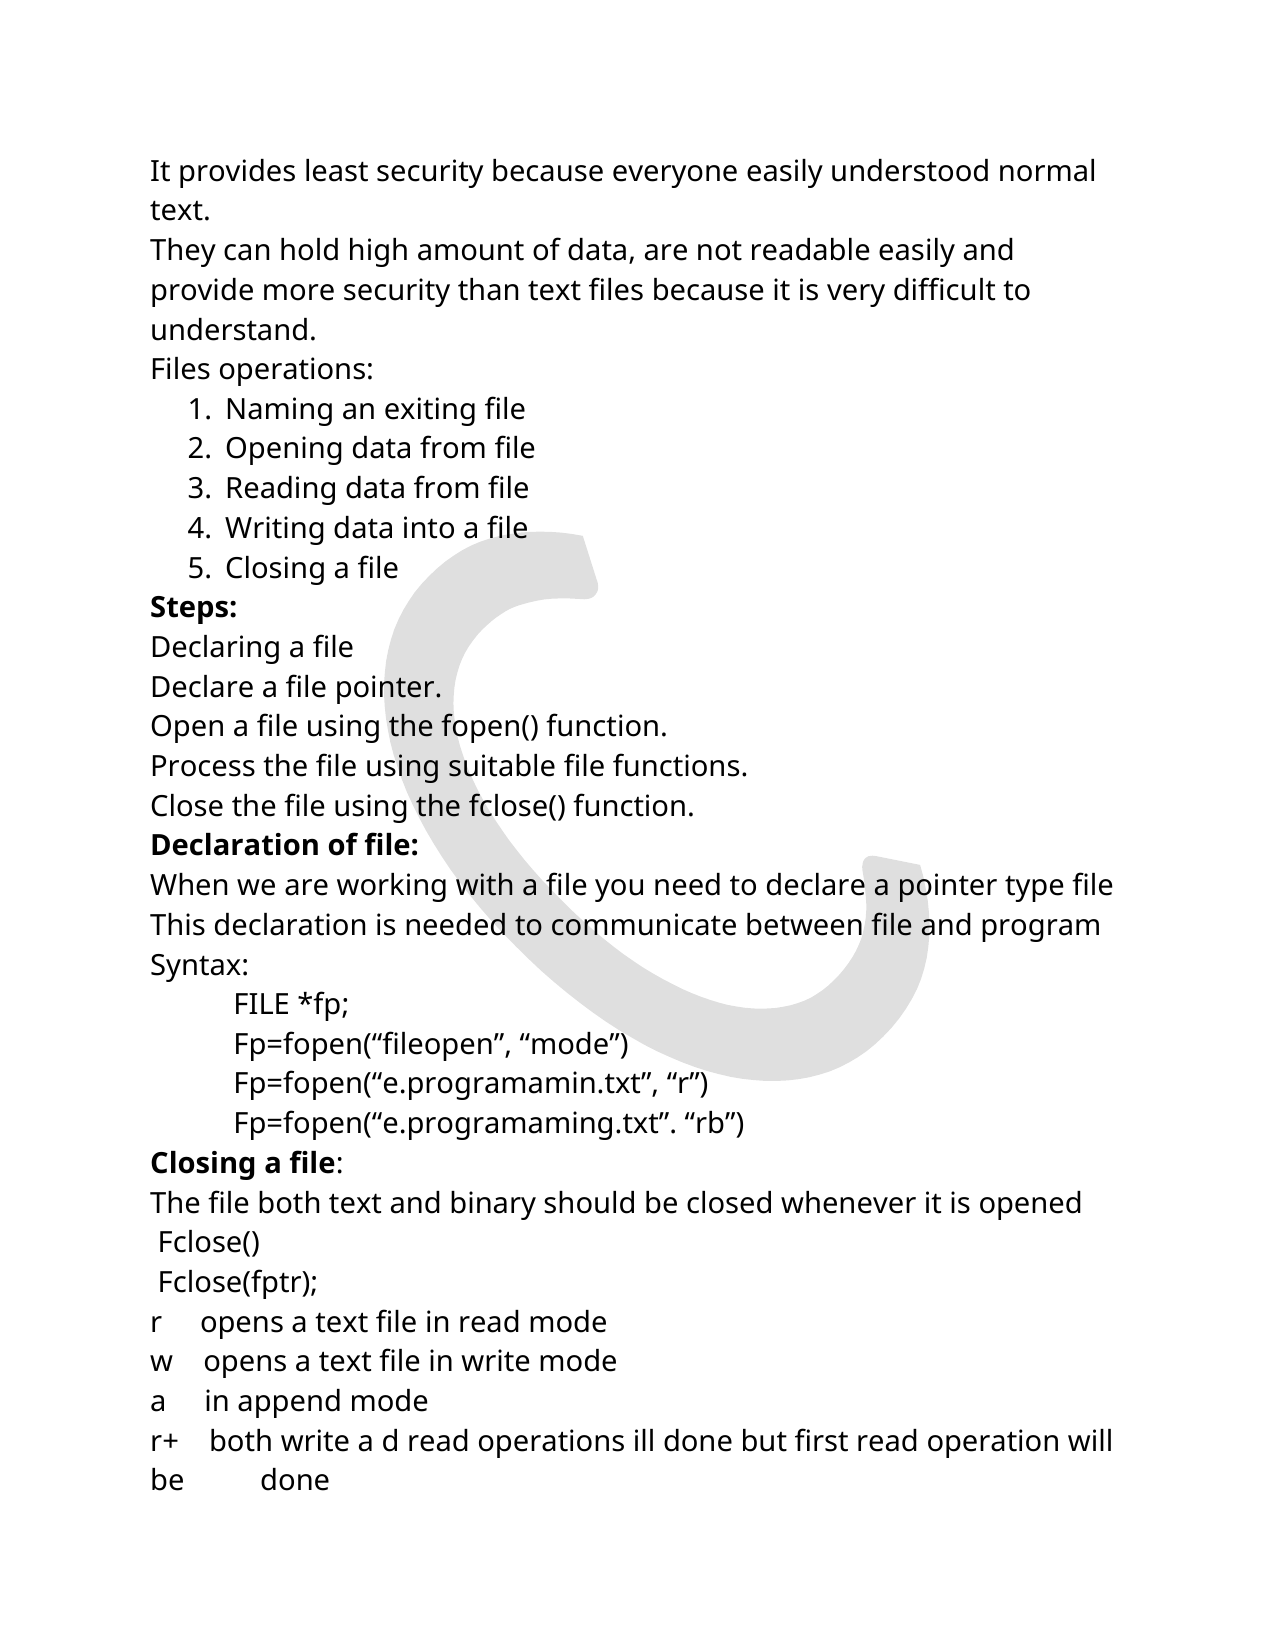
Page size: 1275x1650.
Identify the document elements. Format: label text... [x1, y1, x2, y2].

text This declaration is needed to communicate between file and program [150, 904, 1125, 944]
text Fclose(fptr); [150, 1261, 1125, 1301]
text The file both text and binary should be closed whenever it is opened [150, 1182, 1125, 1222]
text Syntax: [150, 944, 1125, 983]
text Fp=fopen(“e.programaming.txt”. “rb”) [150, 1102, 1125, 1142]
text Fclose() [150, 1222, 1125, 1261]
text Declare a file pointer. [150, 666, 1125, 706]
list Naming an exiting file [187, 388, 1125, 428]
text It provides least security because everyone easily understood normal text. [150, 150, 1125, 229]
text Closing a file: [150, 1142, 1125, 1182]
text Files operations: [150, 348, 1125, 388]
text Open a file using the fopen() function. [150, 706, 1125, 745]
list Opening data from file [187, 428, 1125, 467]
text a in append mode [150, 1380, 1125, 1420]
text Fp=fopen(“e.programamin.txt”, “r”) [150, 1063, 1125, 1102]
text When we are working with a file you need to declare a pointer type file [150, 864, 1125, 904]
text Steps: [150, 587, 1125, 626]
text w opens a text file in write mode [150, 1341, 1125, 1380]
text Close the file using the fclose() function. [150, 785, 1125, 825]
text r+ both write a d read operations ill done but first read operation will be done [150, 1420, 1125, 1499]
list Closing a file [187, 547, 1125, 587]
text r opens a text file in read mode [150, 1301, 1125, 1341]
text FILE *fp; [150, 983, 1125, 1023]
list Reading data from file [187, 467, 1125, 507]
text Declaration of file: [150, 825, 1125, 864]
list Writing data into a file [187, 507, 1125, 547]
text Declaring a file [150, 626, 1125, 666]
text Process the file using suitable file functions. [150, 745, 1125, 785]
text Fp=fopen(“fileopen”, “mode”) [150, 1023, 1125, 1063]
text They can hold high amount of data, are not readable easily and provide more security than text files because it is very difficult to understand. [150, 229, 1125, 348]
